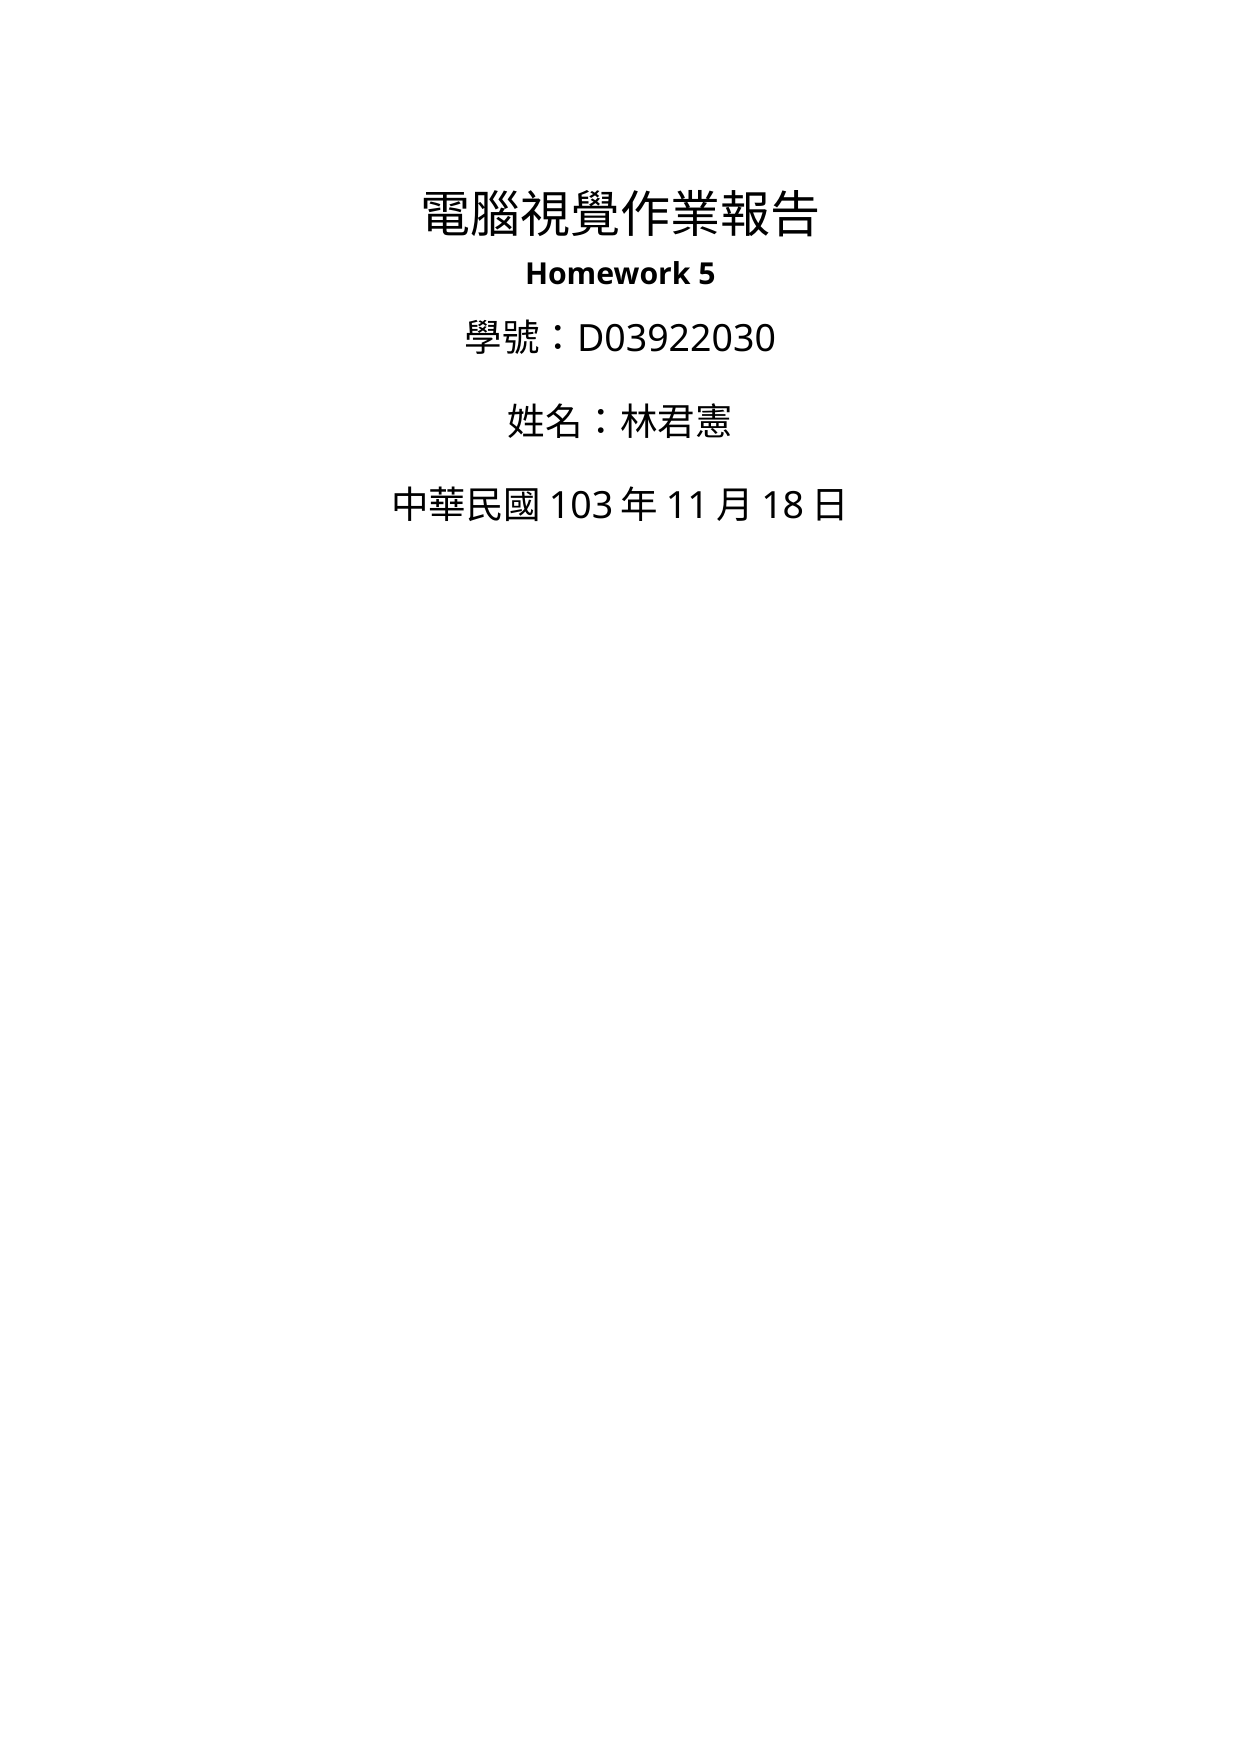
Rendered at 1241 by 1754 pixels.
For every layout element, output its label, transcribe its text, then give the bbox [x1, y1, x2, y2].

text 中華民國103年11月18日 [187, 460, 1053, 544]
text Homework 5 [187, 252, 1053, 294]
text 電腦視覺作業報告 [187, 169, 1053, 252]
text 學號：D03922030 [187, 294, 1053, 377]
text 姓名：林君憲 [187, 377, 1053, 460]
